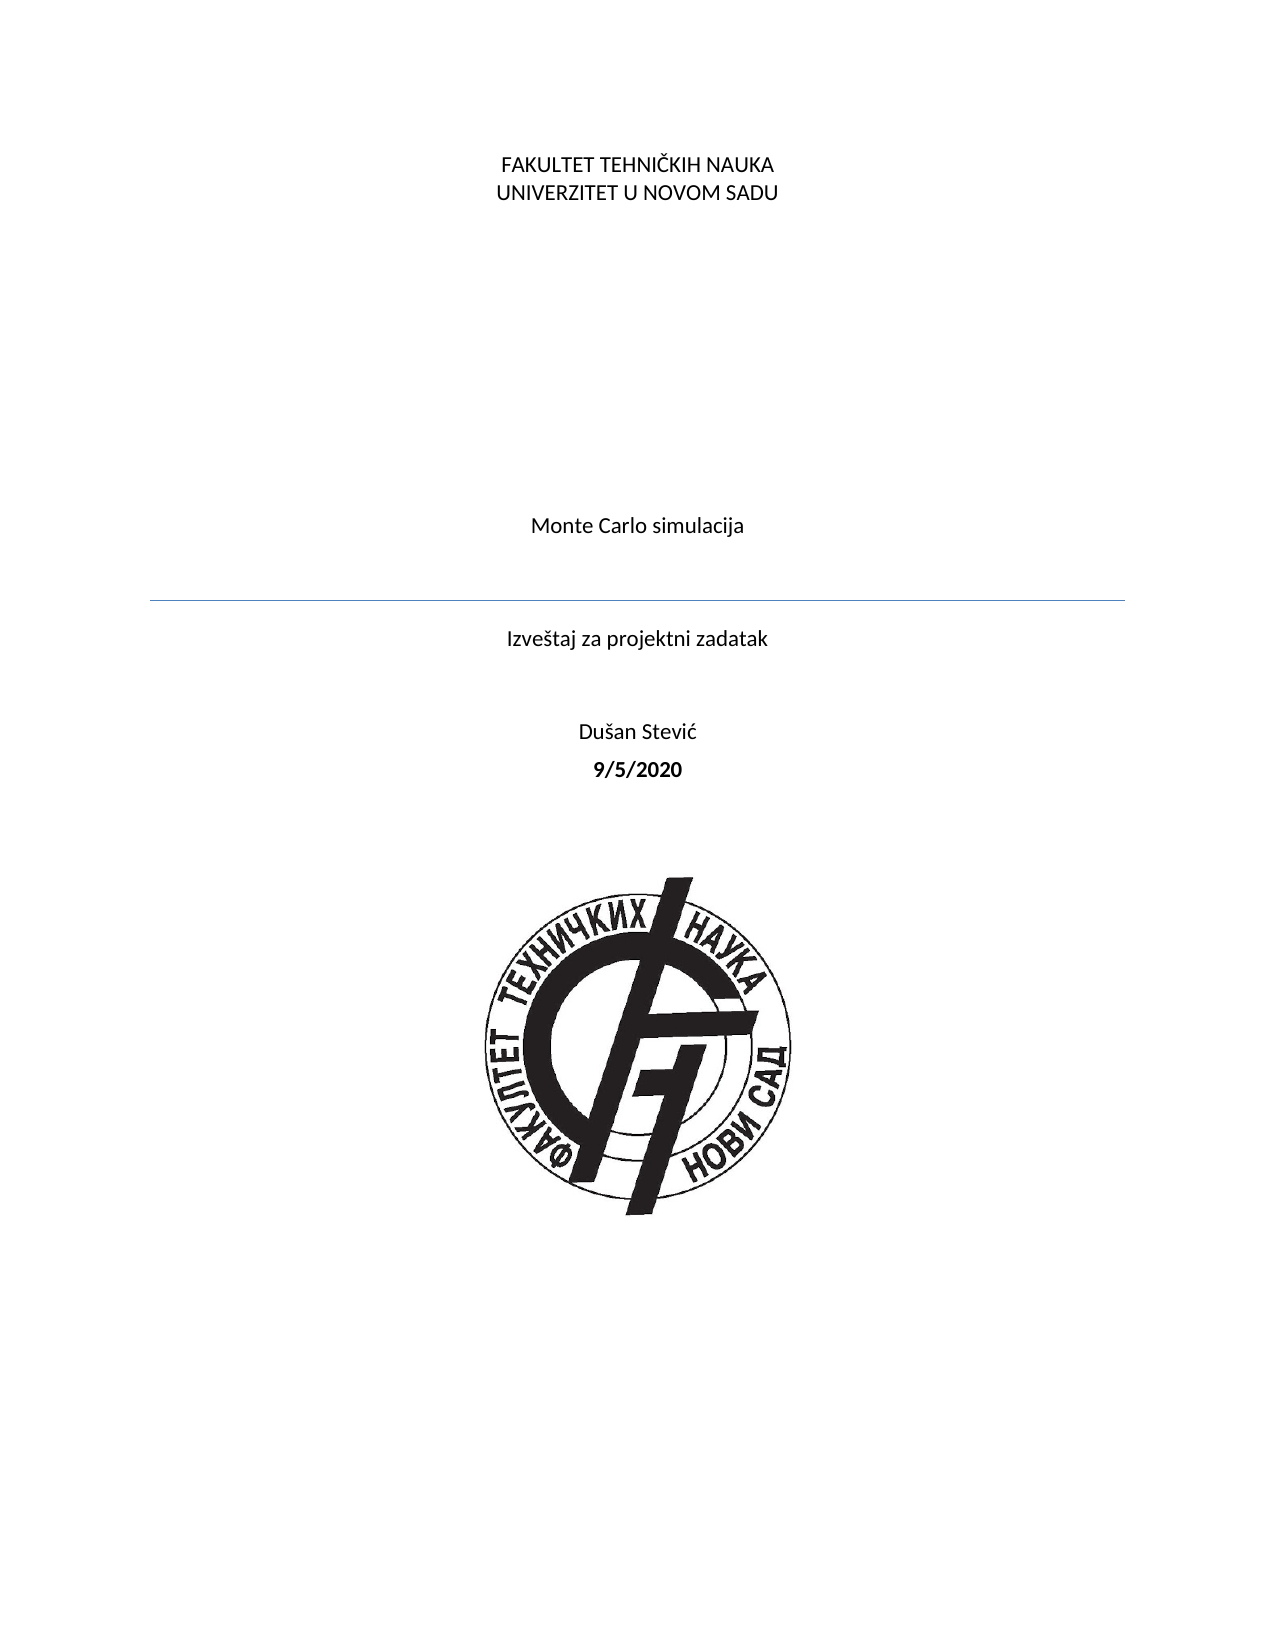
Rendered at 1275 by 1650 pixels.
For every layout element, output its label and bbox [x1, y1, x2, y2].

picture [431, 840, 844, 1253]
